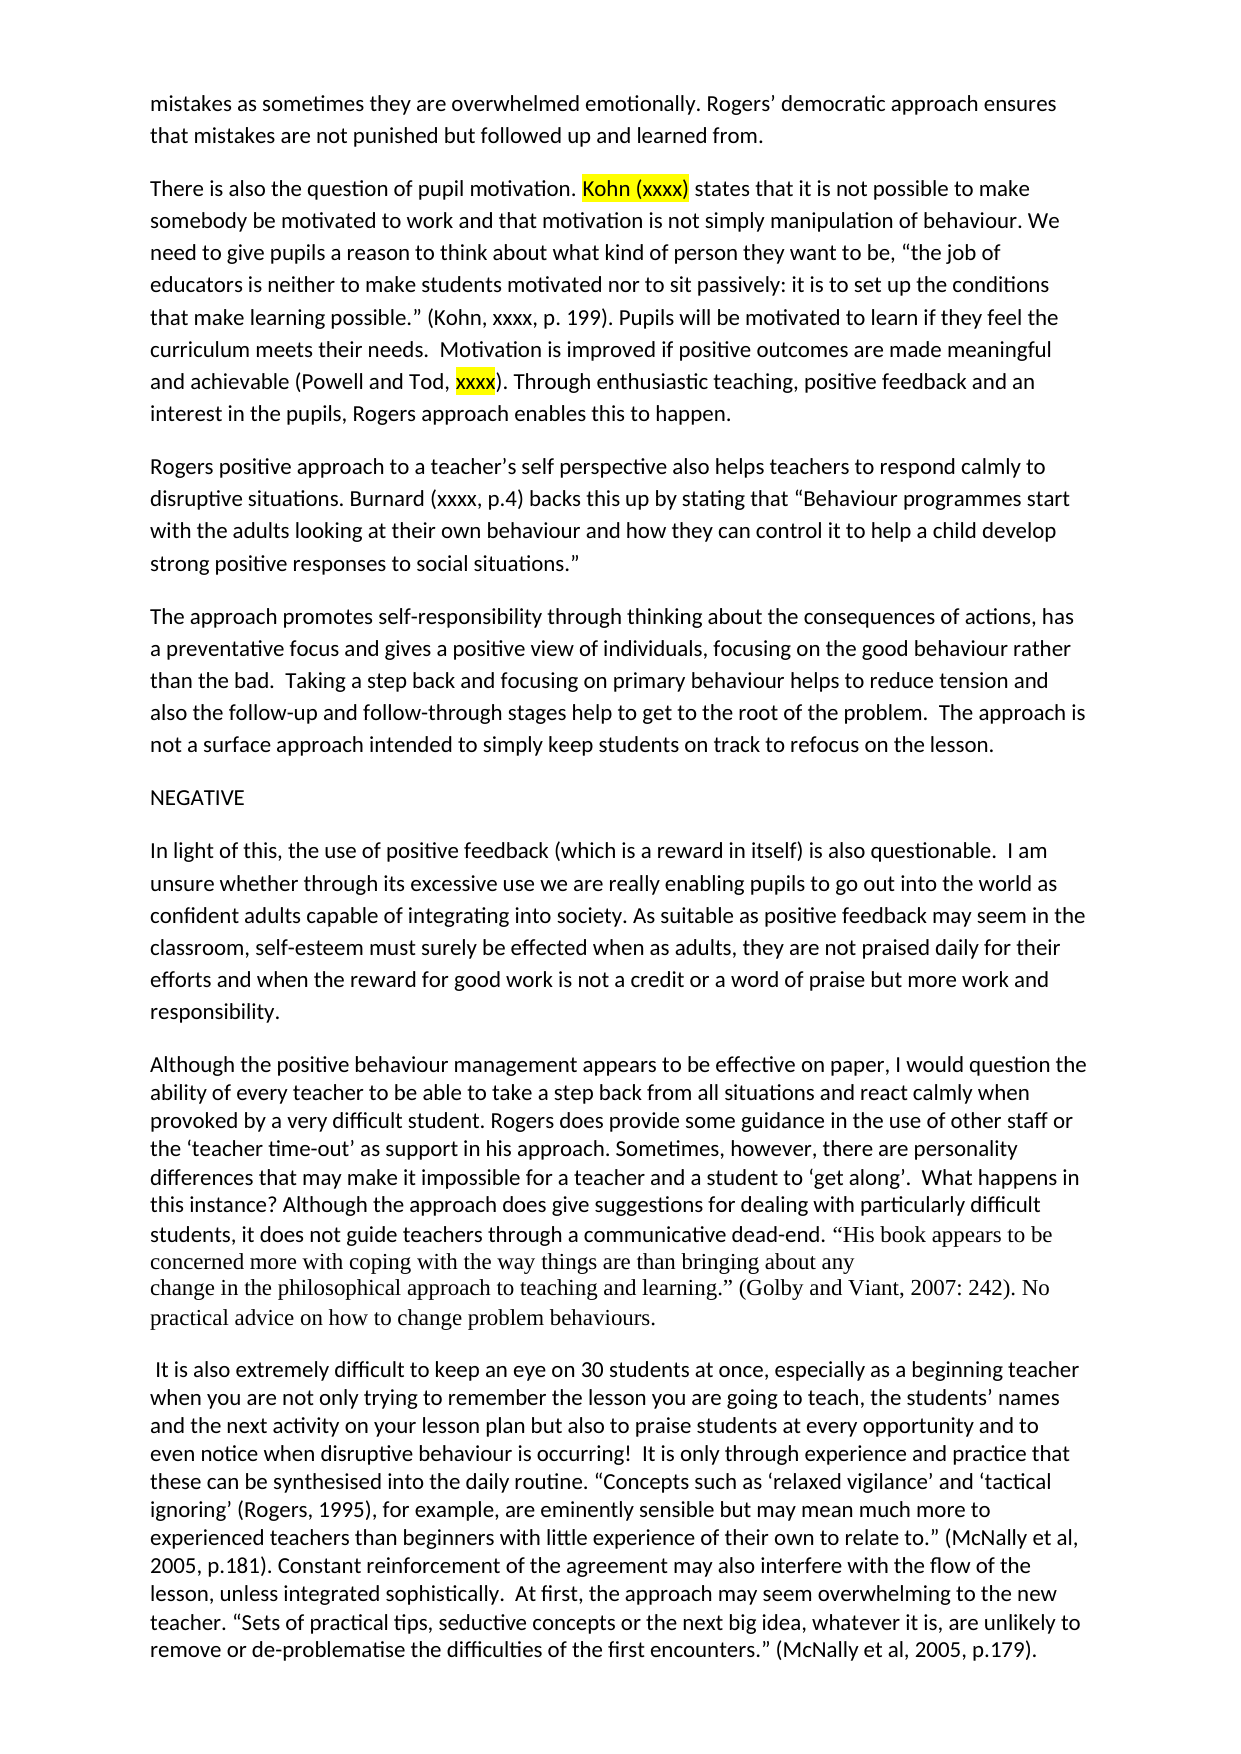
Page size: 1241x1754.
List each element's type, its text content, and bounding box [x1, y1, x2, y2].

text concerned more with coping with the way things are than bringing about any [150, 1248, 1090, 1274]
text Although the positive behaviour management appears to be effective on paper, I would question the ability of every teacher to be able to take a step back from all situations and react calmly when provoked by a very difficult student. Rogers does provide some guidance in the use of other staff or the ‘teacher time-out’ as support in his approach. Sometimes, however, there are personality differences that may make it impossible for a teacher and a student to ‘get along’. What happens in this instance? Although the approach does give suggestions for dealing with particularly difficult students, it does not guide teachers through a communicative dead-end. “His book appears to be [150, 1051, 1090, 1248]
text NEGATIVE [150, 783, 1090, 812]
text In light of this, the use of positive feedback (which is a reward in itself) is also questionable. I am unsure whether through its excessive use we are really enabling pupils to go out into the world as confident adults capable of integrating into society. As suitable as positive feedback may seem in the classroom, self-esteem must surely be effected when as adults, they are not praised daily for their efforts and when the reward for good work is not a credit or a word of praise but more work and responsibility. [150, 837, 1090, 1026]
text change in the philosophical approach to teaching and learning.” (Golby and Viant, 2007: 242). No practical advice on how to change problem behaviours. [150, 1274, 1090, 1331]
text Rogers positive approach to a teacher’s self perspective also helps teachers to respond calmly to disruptive situations. Burnard (xxxx, p.4) backs this up by stating that “Behaviour programmes start with the adults looking at their own behaviour and how they can control it to help a child develop strong positive responses to social situations.” [150, 452, 1090, 577]
text It is also extremely difficult to keep an eye on 30 students at once, especially as a beginning teacher when you are not only trying to remember the lesson you are going to teach, the students’ names and the next activity on your lesson plan but also to praise students at every opportunity and to even notice when disruptive behaviour is occurring! It is only through experience and practice that these can be synthesised into the daily routine. “Concepts such as ‘relaxed vigilance’ and ‘tactical ignoring’ (Rogers, 1995), for example, are eminently sensible but may mean much more to experienced teachers than beginners with little experience of their own to relate to.” (McNally et al, 2005, p.181). Constant reinforcement of the agreement may also interfere with the flow of the lesson, unless integrated sophistically. At first, the approach may seem overwhelming to the new teacher. “Sets of practical tips, seductive concepts or the next big idea, whatever it is, are unlikely to remove or de-problematise the difficulties of the first encounters.” (McNally et al, 2005, p.179). [150, 1355, 1090, 1664]
text There is also the question of pupil motivation. Kohn (xxxx) states that it is not possible to make somebody be motivated to work and that motivation is not simply manipulation of behaviour. We need to give pupils a reason to think about what kind of person they want to be, “the job of educators is neither to make students motivated nor to sit passively: it is to set up the conditions that make learning possible.” (Kohn, xxxx, p. 199). Pupils will be motivated to learn if they feel the curriculum meets their needs. Motivation is improved if positive outcomes are made meaningful and achievable (Powell and Tod, xxxx). Through enthusiastic teaching, positive feedback and an interest in the pupils, Rogers approach enables this to happen. [150, 174, 1090, 427]
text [150, 89, 1090, 149]
text The approach promotes self-responsibility through thinking about the consequences of actions, has a preventative focus and gives a positive view of individuals, focusing on the good behaviour rather than the bad. Taking a step back and focusing on primary behaviour helps to reduce tension and also the follow-up and follow-through stages help to get to the root of the problem. The approach is not a surface approach intended to simply keep students on track to refocus on the lesson. [150, 602, 1090, 758]
